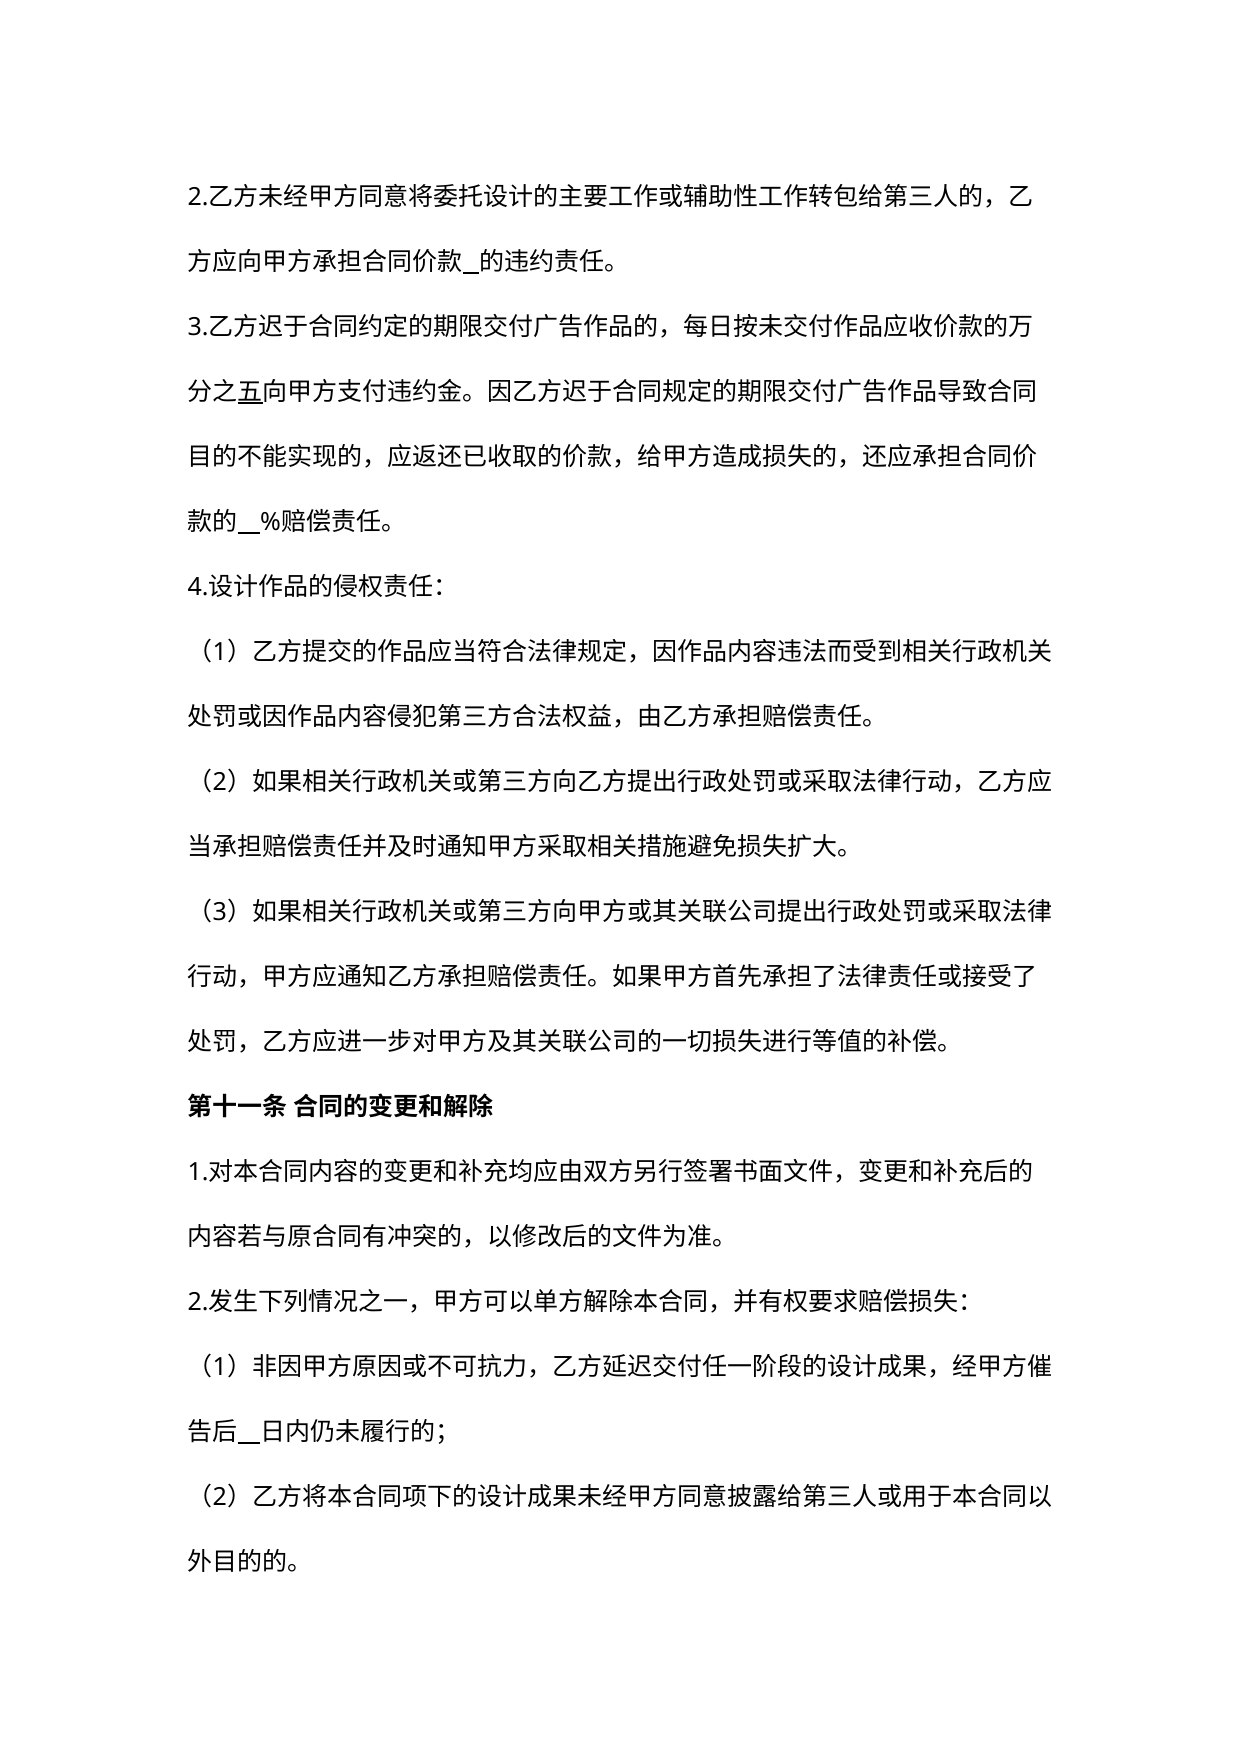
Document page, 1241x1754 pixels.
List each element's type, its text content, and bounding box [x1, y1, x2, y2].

text （2）如果相关行政机关或第三方向乙方提出行政处罚或采取法律行动，乙方应当承担赔偿责任并及时通知甲方采取相关措施避免损失扩大。 [187, 747, 1053, 877]
text 第十一条 合同的变更和解除 [187, 1072, 1053, 1137]
text （3）如果相关行政机关或第三方向甲方或其关联公司提出行政处罚或采取法律行动，甲方应通知乙方承担赔偿责任。如果甲方首先承担了法律责任或接受了处罚，乙方应进一步对甲方及其关联公司的一切损失进行等值的补偿。 [187, 877, 1053, 1072]
text 2.乙方未经甲方同意将委托设计的主要工作或辅助性工作转包给第三人的，乙方应向甲方承担合同价款 的违约责任。 [187, 162, 1053, 292]
text （2）乙方将本合同项下的设计成果未经甲方同意披露给第三人或用于本合同以外目的的。 [187, 1462, 1053, 1592]
text （1）非因甲方原因或不可抗力，乙方延迟交付任一阶段的设计成果，经甲方催告后 日内仍未履行的； [187, 1332, 1053, 1462]
text 2.发生下列情况之一，甲方可以单方解除本合同，并有权要求赔偿损失： [187, 1267, 1053, 1332]
text （1）乙方提交的作品应当符合法律规定，因作品内容违法而受到相关行政机关处罚或因作品内容侵犯第三方合法权益，由乙方承担赔偿责任。 [187, 617, 1053, 747]
text 3.乙方迟于合同约定的期限交付广告作品的，每日按未交付作品应收价款的万分之五向甲方支付违约金。因乙方迟于合同规定的期限交付广告作品导致合同目的不能实现的，应返还已收取的价款，给甲方造成损失的，还应承担合同价款的 %赔偿责任。 [187, 292, 1053, 552]
text 4.设计作品的侵权责任： [187, 552, 1053, 617]
text 1.对本合同内容的变更和补充均应由双方另行签署书面文件，变更和补充后的内容若与原合同有冲突的，以修改后的文件为准。 [187, 1137, 1053, 1267]
